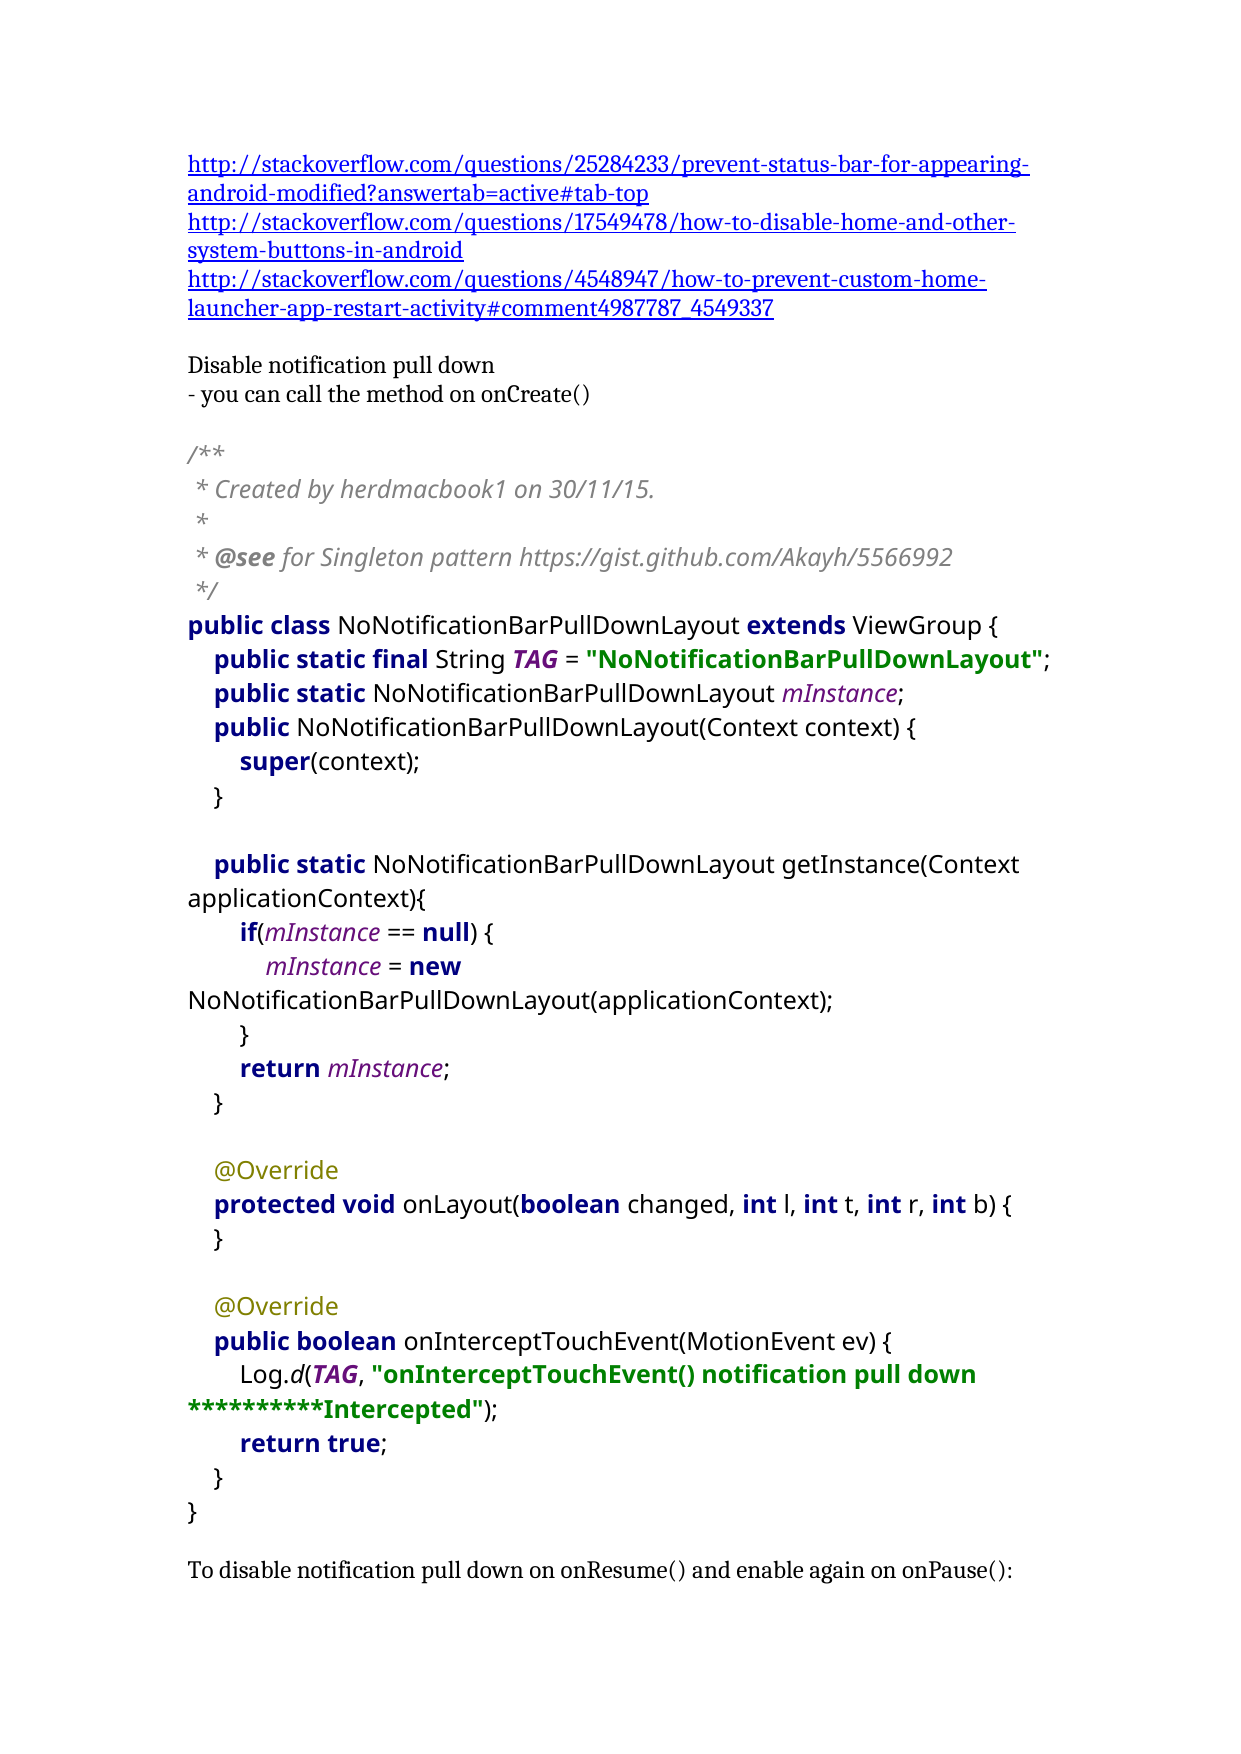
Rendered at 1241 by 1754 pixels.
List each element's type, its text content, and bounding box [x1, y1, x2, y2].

text http://stackoverflow.com/questions/4548947/how-to-prevent-custom-home-launcher-app-restart-activity#comment4987787_4549337 [187, 265, 1053, 322]
text To disable notification pull down on onResume() and enable again on onPause(): [187, 1556, 1053, 1585]
text Disable notification pull down [187, 351, 1053, 380]
text - you can call the method on onCreate() [187, 380, 1053, 409]
text http://stackoverflow.com/questions/25284233/prevent-status-bar-for-appearing-android-modified?answertab=active#tab-top [187, 150, 1053, 207]
text http://stackoverflow.com/questions/17549478/how-to-disable-home-and-other-system-buttons-in-android [187, 207, 1053, 265]
